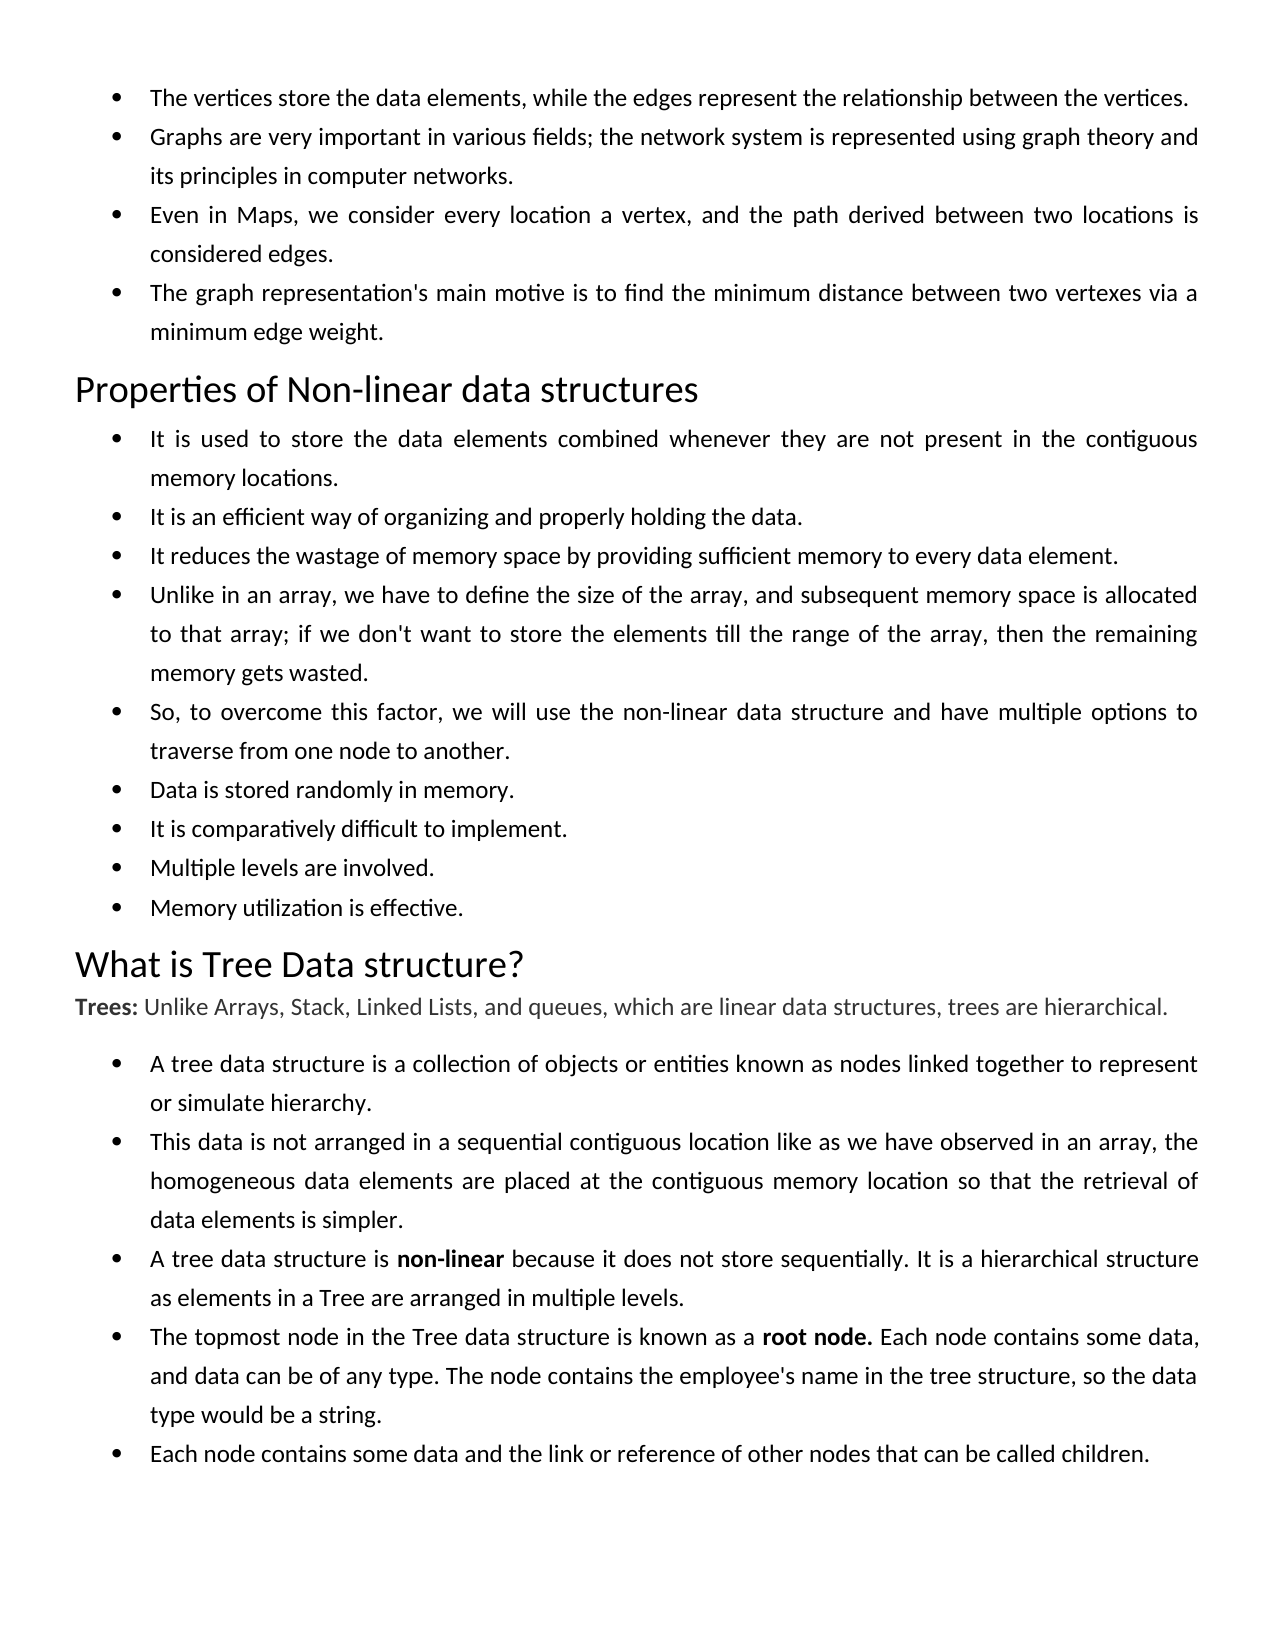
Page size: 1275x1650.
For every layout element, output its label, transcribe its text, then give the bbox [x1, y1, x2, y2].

list So, to overcome this factor, we will use the non-linear data structure and have multiple options to traverse from one node to another. [112, 689, 1200, 767]
text Trees: Unlike Arrays, Stack, Linked Lists, and queues, which are linear data structures, trees are hierarchical. [75, 991, 1200, 1022]
list It is an efficient way of organizing and properly holding the data. [112, 494, 1200, 533]
subtitle What is Tree Data structure? [75, 940, 1200, 987]
list It is comparatively difficult to implement. [112, 807, 1200, 846]
list Data is stored randomly in memory. [112, 767, 1200, 807]
list Unlike in an array, we have to define the size of the array, and subsequent memory space is allocated to that array; if we don't want to store the elements till the range of the array, then the remaining memory gets wasted. [112, 572, 1200, 689]
list Multiple levels are involved. [112, 846, 1200, 885]
list Even in Maps, we consider every location a vertex, and the path derived between two locations is considered edges. [112, 192, 1200, 270]
list Graphs are very important in various fields; the network system is represented using graph theory and its principles in computer networks. [112, 114, 1200, 192]
subtitle Properties of Non-linear data structures [75, 365, 1200, 412]
list A tree data structure is non-linear because it does not store sequentially. It is a hierarchical structure as elements in a Tree are arranged in multiple levels. [112, 1236, 1200, 1314]
list It reduces the wastage of memory space by providing sufficient memory to every data element. [112, 533, 1200, 572]
list Each node contains some data and the link or reference of other nodes that can be called children. [112, 1431, 1200, 1471]
list A tree data structure is a collection of objects or entities known as nodes linked together to represent or simulate hierarchy. [112, 1041, 1200, 1119]
list It is used to store the data elements combined whenever they are not present in the contiguous memory locations. [112, 416, 1200, 494]
list Memory utilization is effective. [112, 885, 1200, 924]
list The graph representation's main motive is to find the minimum distance between two vertexes via a minimum edge weight. [112, 270, 1200, 348]
list This data is not arranged in a sequential contiguous location like as we have observed in an array, the homogeneous data elements are placed at the contiguous memory location so that the retrieval of data elements is simpler. [112, 1119, 1200, 1236]
list The vertices store the data elements, while the edges represent the relationship between the vertices. [112, 75, 1200, 114]
list The topmost node in the Tree data structure is known as a root node. Each node contains some data, and data can be of any type. The node contains the employee's name in the tree structure, so the data type would be a string. [112, 1314, 1200, 1431]
